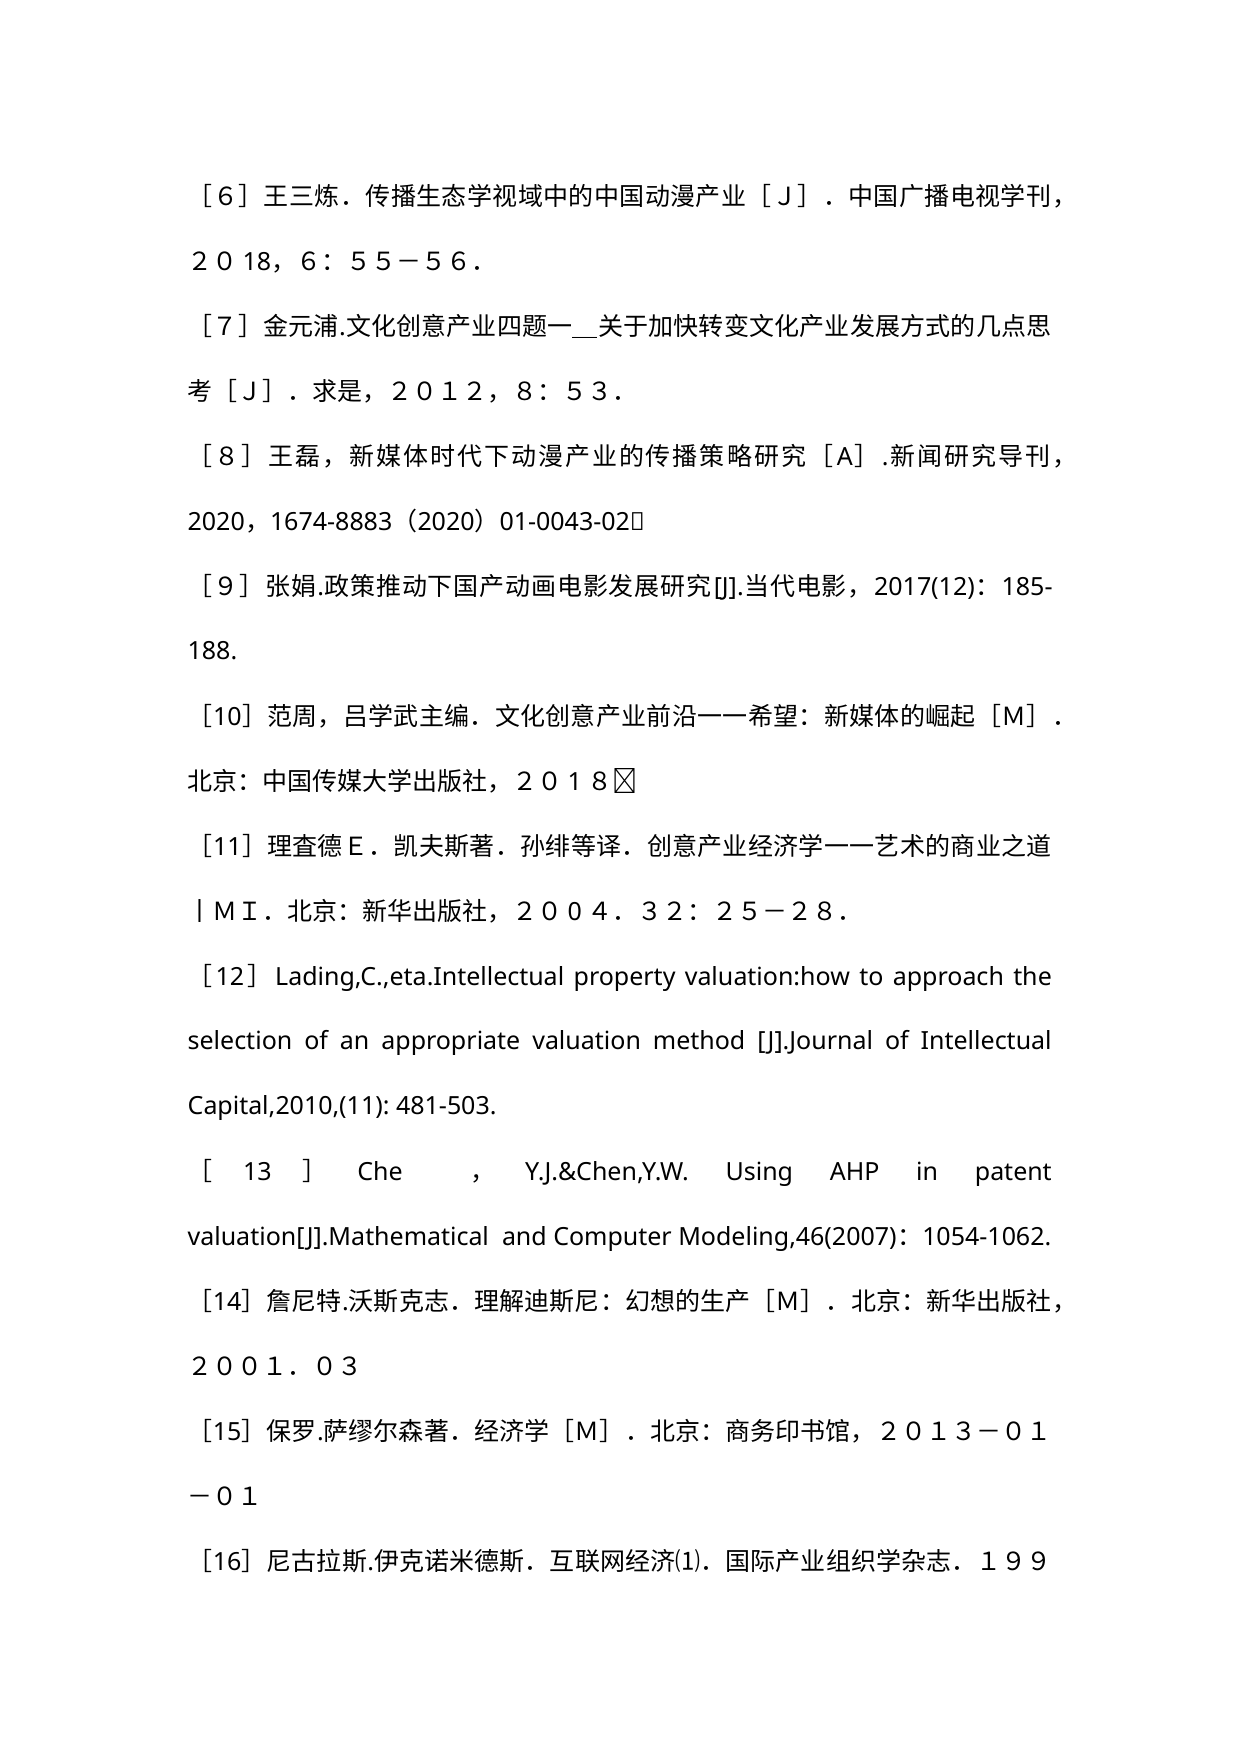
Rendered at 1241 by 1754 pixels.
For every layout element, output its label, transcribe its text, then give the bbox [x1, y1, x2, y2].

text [187, 1527, 1053, 1592]
text ［８］王磊，新媒体时代下动漫产业的传播策略研究［A］.新闻研究导刊，2020，1674-8883（2020）01-0043-02 [187, 422, 1053, 552]
text ［15］保罗.萨缪尔森著．经济学［Ｍ］．北京：商务印书馆，２０１３－０１－０１ [187, 1397, 1053, 1527]
text ［７］金元浦.文化创意产业四题一＿关于加快转变文化产业发展方式的几点思考［Ｊ］．求是，２０１２，８：５３． [187, 292, 1053, 422]
text ［14］詹尼特.沃斯克志．理解迪斯尼：幻想的生产［Ｍ］．北京：新华出版社，２００１．０３ [187, 1267, 1053, 1397]
text ［９］张娟.政策推动下国产动画电影发展研究[J].当代电影，2017(12)：185-188. [187, 552, 1053, 682]
text ［11］理査德Ｅ．凯夫斯著．孙绯等译．创意产业经济学一一艺术的商业之道丨ＭＩ．北京：新华出版社，２０0４．３２：２５－２８． [187, 812, 1053, 942]
text ［12］Lading,C.,eta.Intellectual property valuation:how to approach the selection of an appropriate valuation method [J].Journal of Intellectual Capital,2010,(11): 481-503. [187, 942, 1053, 1137]
text ［13］Che ，Y.J.&Chen,Y.W. Using AHP in patent valuation[J].Mathematical and Computer Modeling,46(2007)：1054-1062. [187, 1137, 1053, 1267]
text ［10］范周，吕学武主编．文化创意产业前沿一一希望：新媒体的崛起［Ｍ］．北京：中国传媒大学出版社，２０1８ [187, 682, 1053, 812]
text ［６］王三炼．传播生态学视域中的中国动漫产业［Ｊ］．中国广播电视学刊，２０18，６：５５－５６． [187, 162, 1053, 292]
